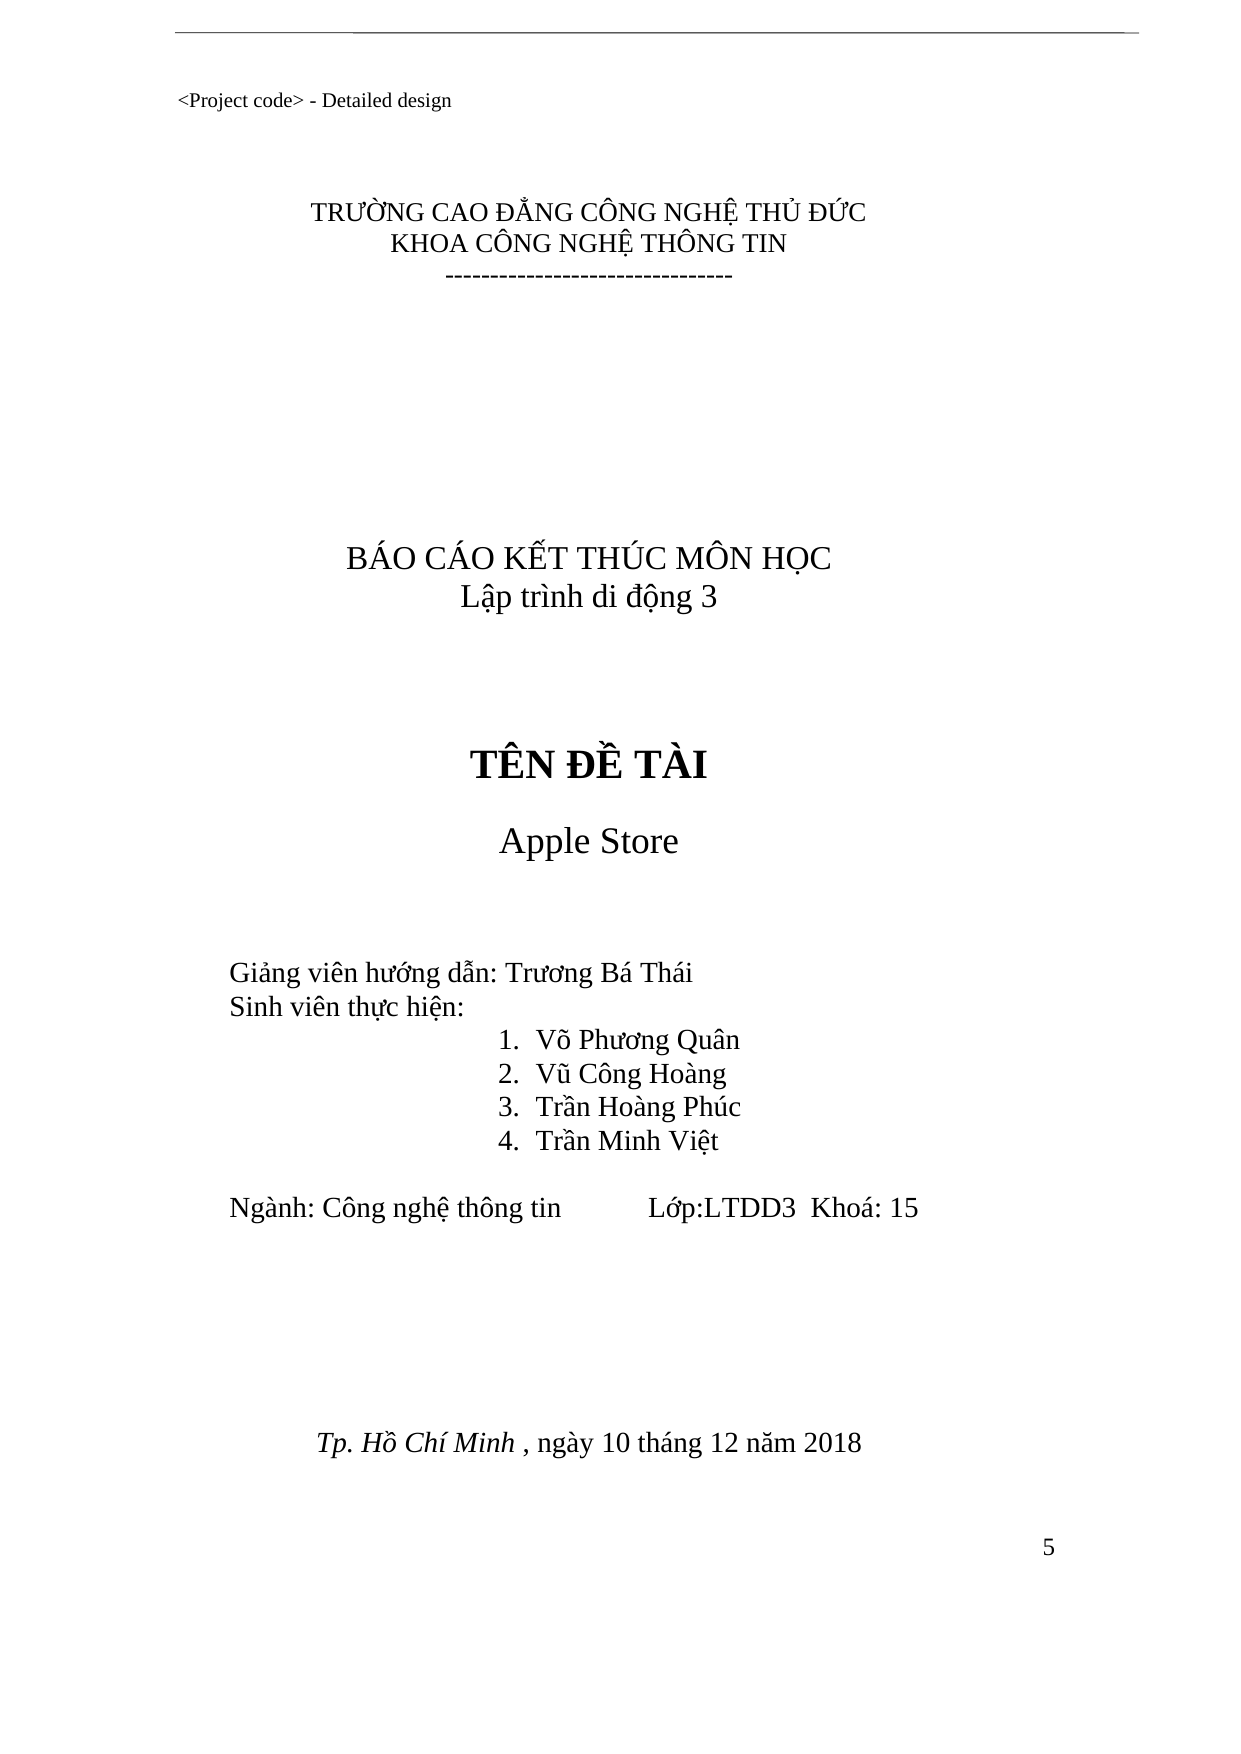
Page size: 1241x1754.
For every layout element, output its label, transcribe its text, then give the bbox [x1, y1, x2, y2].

text Sinh viên thực hiện: [123, 989, 1055, 1022]
text TÊN ĐỀ TÀI [123, 740, 1055, 788]
list Vũ Công Hoàng [498, 1056, 1055, 1089]
text Giảng viên hướng dẫn: Trương Bá Thái [123, 955, 1055, 989]
list Trần Hoàng Phúc [498, 1089, 1055, 1123]
text Tp. Hồ Chí Minh , ngày 10 tháng 12 năm 2018 [123, 1425, 1055, 1458]
text Apple Store [123, 819, 1055, 862]
list Võ Phương Quân [498, 1022, 1055, 1056]
text BÁO CÁO KẾT THÚC MÔN HỌC [123, 538, 1055, 577]
text Ngành: Công nghệ thông tin Lớp:LTDD3 Khoá: 15 [123, 1190, 1055, 1224]
text KHOA CÔNG NGHỆ THÔNG TIN [123, 227, 1055, 258]
text Lập trình di động 3 [123, 577, 1055, 615]
text TRƯỜNG CAO ĐẲNG CÔNG NGHỆ THỦ ĐỨC [123, 196, 1055, 227]
text -------------------------------- [123, 258, 1055, 289]
list Trần Minh Việt [498, 1123, 1055, 1157]
